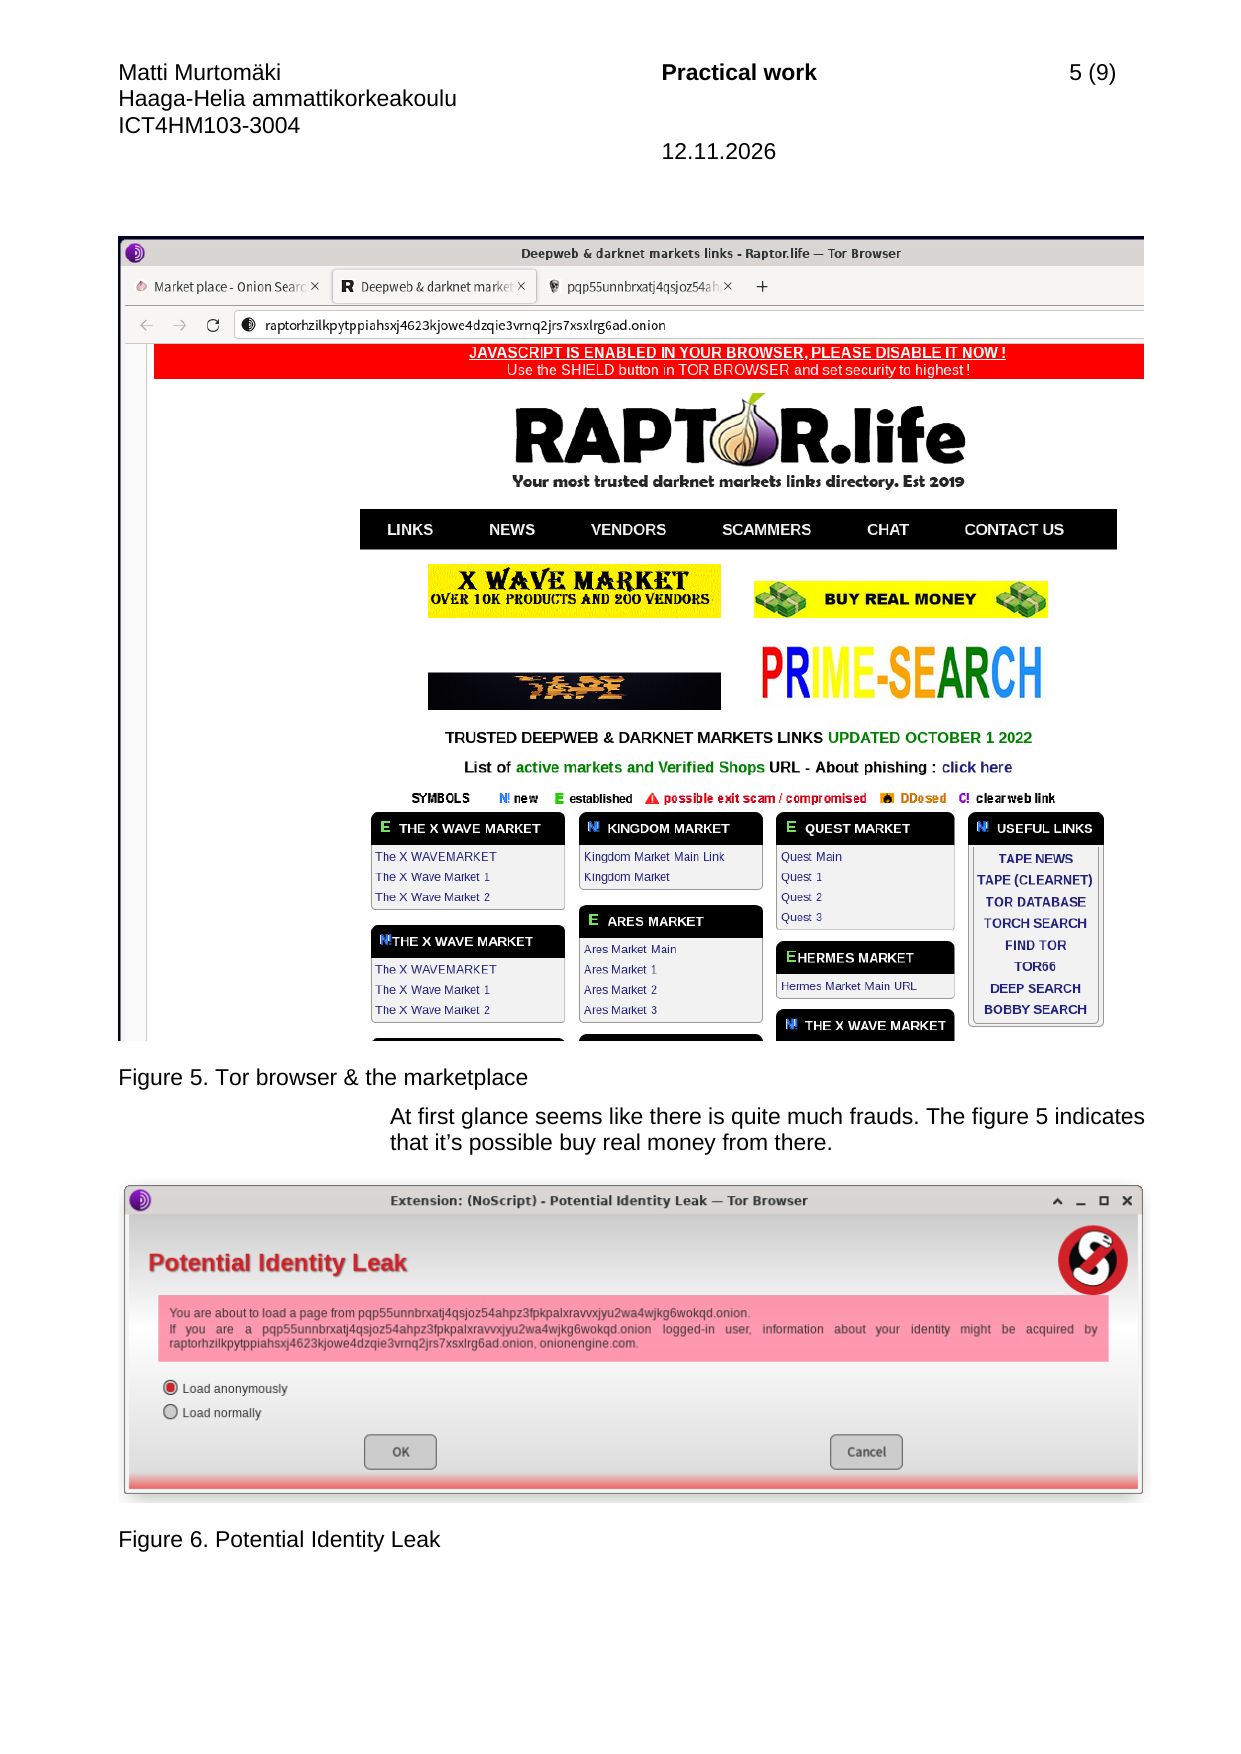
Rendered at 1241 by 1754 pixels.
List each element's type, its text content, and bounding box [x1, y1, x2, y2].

text Figure 5. Tor browser & the marketplace [118, 1064, 1152, 1090]
picture [118, 1178, 1152, 1503]
text At first glance seems like there is quite much frauds. The figure 5 indicates that it’s possible buy real money from there. [390, 1103, 1152, 1155]
picture [118, 236, 1144, 1041]
text Figure 6. Potential Identity Leak [118, 1526, 1152, 1552]
